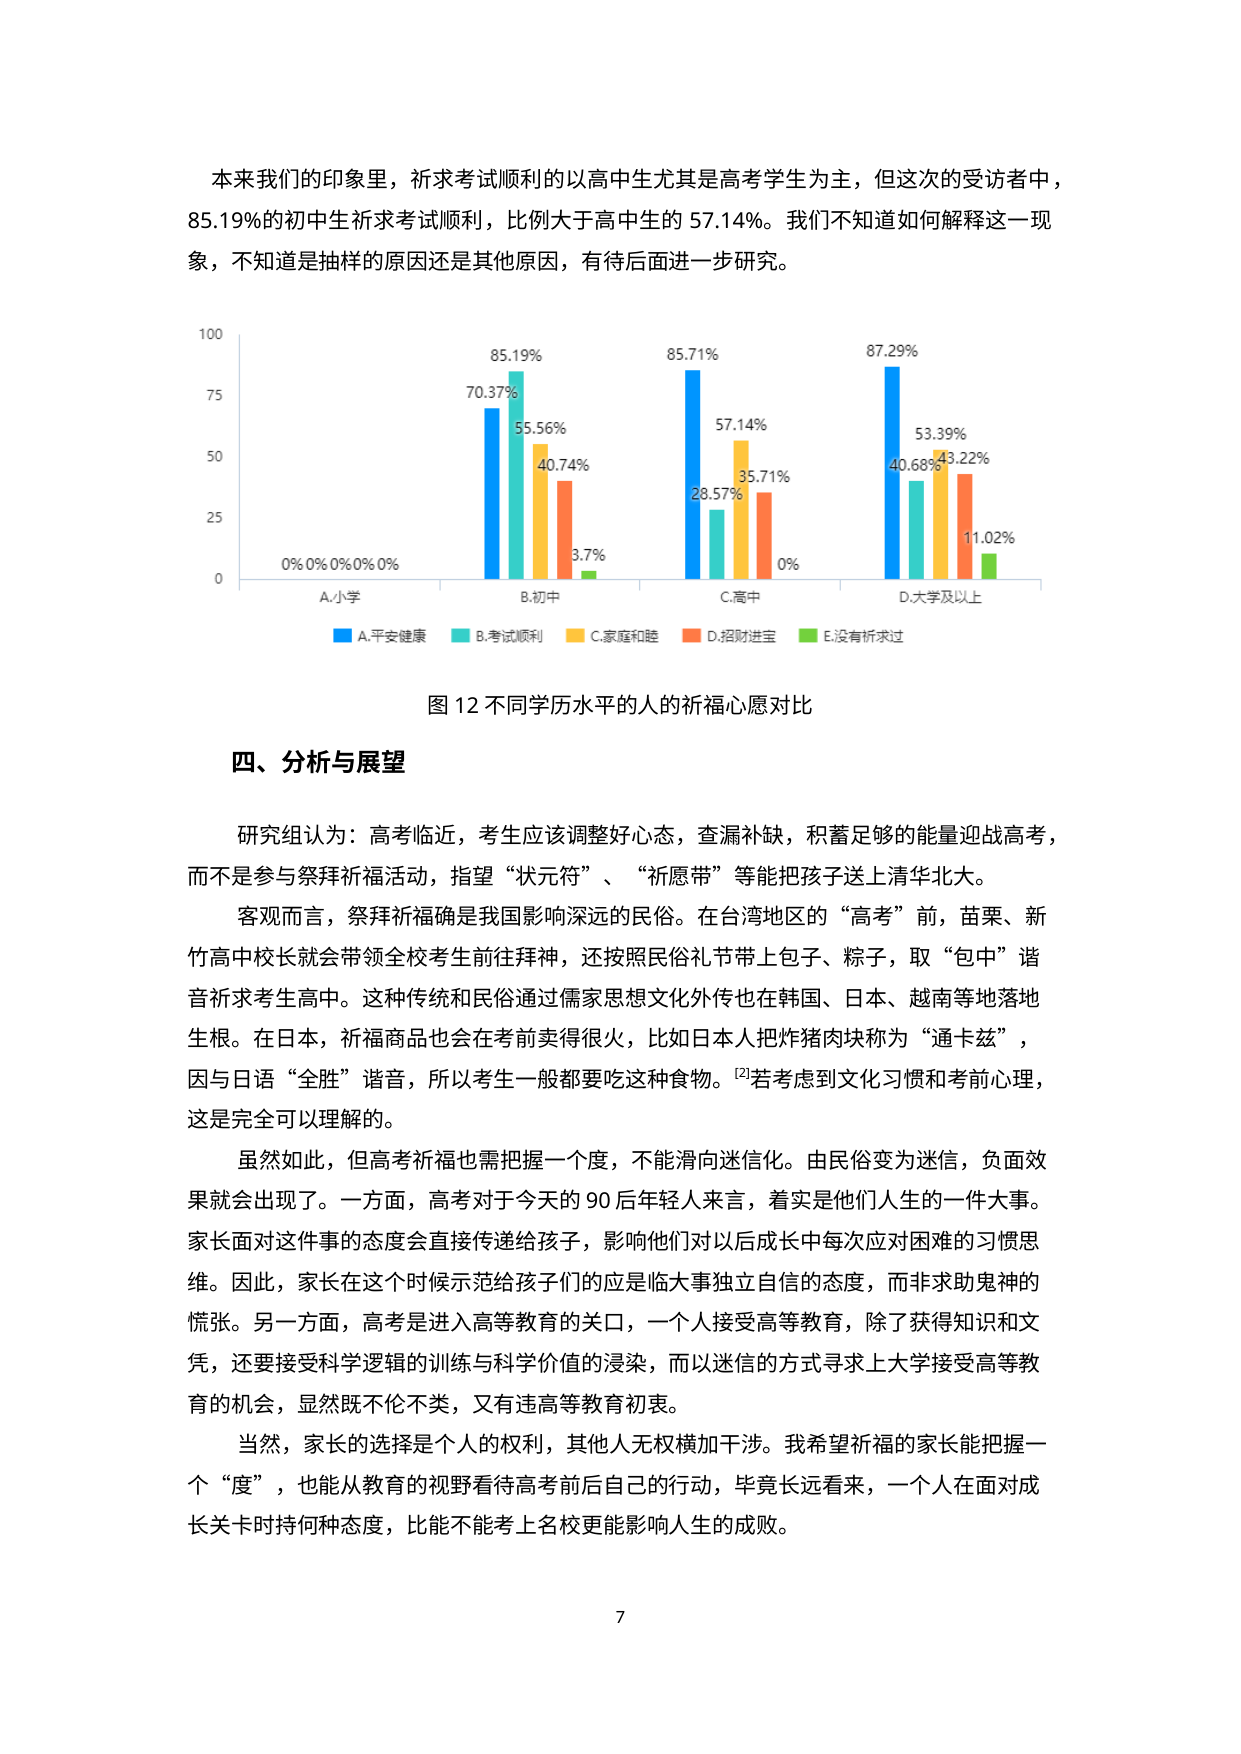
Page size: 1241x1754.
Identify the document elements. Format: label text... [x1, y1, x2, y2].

text 图12 不同学历水平的人的祈福心愿对比 [187, 688, 1053, 720]
text 当然，家长的选择是个人的权利，其他人无权横加干涉。我希望祈福的家长能把握一个“度”，也能从教育的视野看待高考前后自己的行动，毕竟长远看来，一个人在面对成长关卡时持何种态度，比能不能考上名校更能影响人生的成败。 [187, 1427, 1053, 1540]
text 研究组认为：高考临近，考生应该调整好心态，查漏补缺，积蓄足够的能量迎战高考，而不是参与祭拜祈福活动，指望“状元符”、“祈愿带”等能把孩子送上清华北大。 [187, 818, 1053, 891]
text 虽然如此，但高考祈福也需把握一个度，不能滑向迷信化。由民俗变为迷信，负面效果就会出现了。一方面，高考对于今天的90后年轻人来言，着实是他们人生的一件大事。家长面对这件事的态度会直接传递给孩子，影响他们对以后成长中每次应对困难的习惯思维。因此，家长在这个时候示范给孩子们的应是临大事独立自信的态度，而非求助鬼神的慌张。另一方面，高考是进入高等教育的关口，一个人接受高等教育，除了获得知识和文凭，还要接受科学逻辑的训练与科学价值的浸染，而以迷信的方式寻求上大学接受高等教育的机会，显然既不伦不类，又有违高等教育初衷。 [187, 1142, 1053, 1419]
text 客观而言，祭拜祈福确是我国影响深远的民俗。在台湾地区的“高考”前，苗栗、新竹高中校长就会带领全校考生前往拜神，还按照民俗礼节带上包子、粽子，取“包中”谐音祈求考生高中。这种传统和民俗通过儒家思想文化外传也在韩国、日本、越南等地落地生根。在日本，祈福商品也会在考前卖得很火，比如日本人把炸猪肉块称为“通卡兹”，因与日语“全胜”谐音，所以考生一般都要吃这种食物。[2]若考虑到文化习惯和考前心理，这是完全可以理解的。 [187, 899, 1053, 1134]
picture [187, 323, 1052, 669]
text 本来我们的印象里，祈求考试顺利的以高中生尤其是高考学生为主，但这次的受访者中，85.19%的初中生祈求考试顺利，比例大于高中生的57.14%。我们不知道如何解释这一现象，不知道是抽样的原因还是其他原因，有待后面进一步研究。 [187, 162, 1053, 276]
text 四、分析与展望 [187, 728, 1053, 793]
